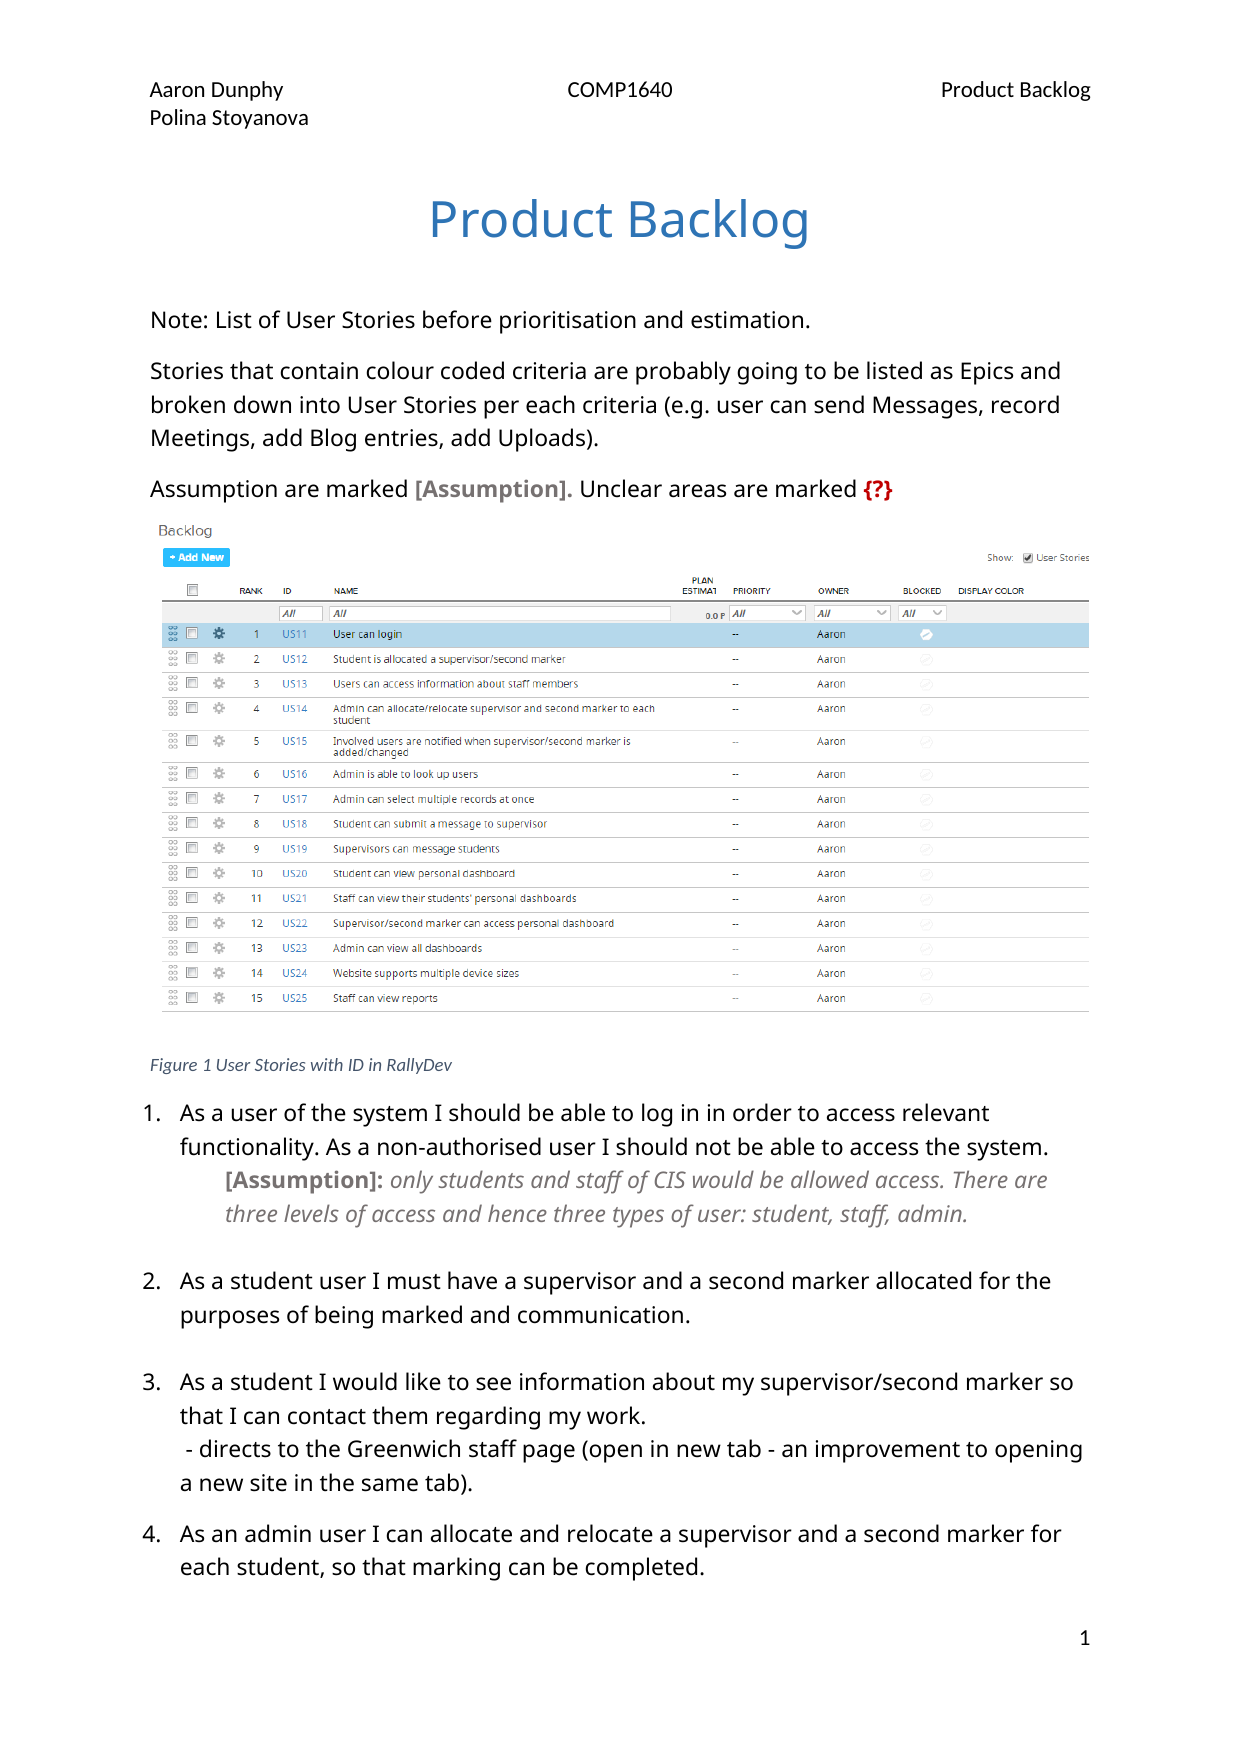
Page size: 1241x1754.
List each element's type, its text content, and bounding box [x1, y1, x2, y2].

text Note: List of User Stories before prioritisation and estimation. [150, 304, 1090, 336]
list As a student I would like to see information about my supervisor/second marker so that I can contact them regarding my work. [142, 1366, 1090, 1431]
subtitle Product Backlog [150, 184, 1090, 252]
text Assumption are marked [Assumption]. Unclear areas are marked {?} [150, 473, 1090, 504]
picture [150, 523, 1089, 1035]
list As an admin user I can allocate and relocate a supervisor and a second marker for each student, so that marking can be completed. [142, 1518, 1090, 1583]
text - directs to the Greenwich staff page (open in new tab - an improvement to opening a new site in the same tab). [179, 1433, 1090, 1498]
list As a user of the system I should be able to log in in order to access relevant functionality. As a non-authorised user I should not be able to access the system. [142, 1097, 1090, 1162]
text Stories that contain colour coded criteria are probably going to be listed as Epics and broken down into User Stories per each criteria (e.g. user can send Messages, record Meetings, add Blog entries, add Uploads). [150, 355, 1090, 454]
text [Assumption]: only students and staff of CIS would be allowed access. There are three levels of access and hence three types of user: student, staff, admin. [225, 1164, 1090, 1229]
list As a student user I must have a supervisor and a second marker allocated for the purposes of being marked and communication. [142, 1265, 1090, 1330]
